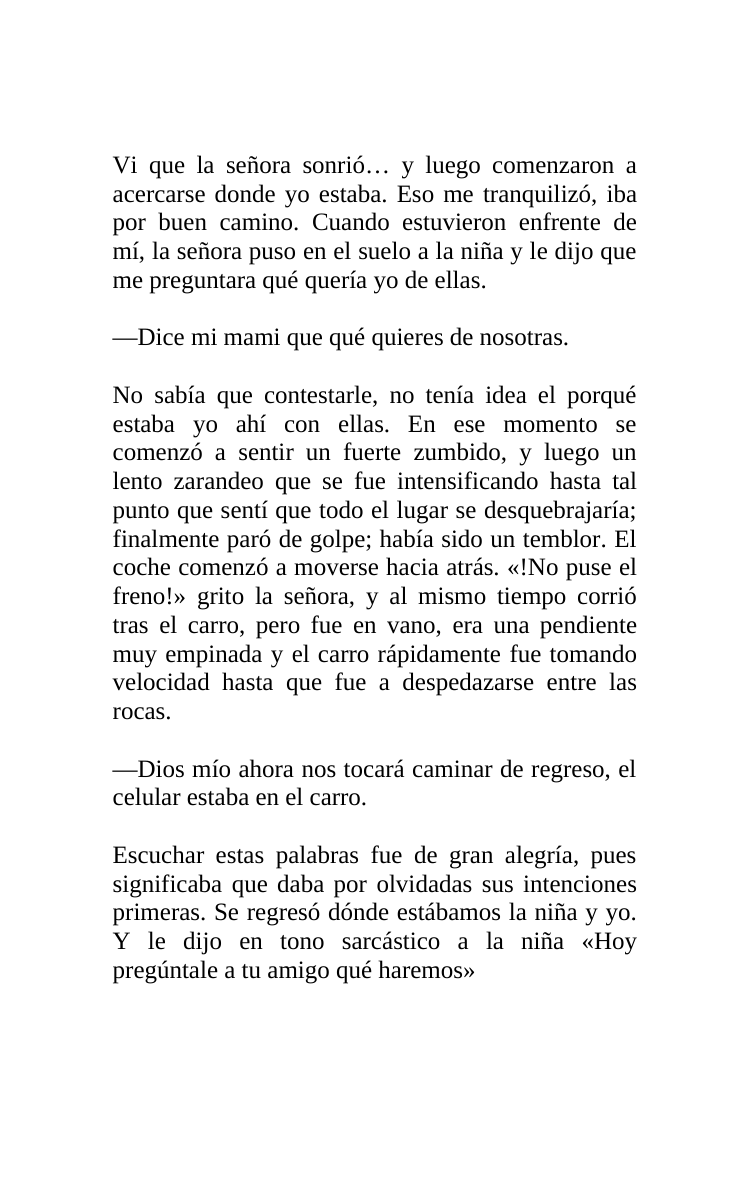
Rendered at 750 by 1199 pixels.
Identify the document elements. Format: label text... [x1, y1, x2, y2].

text —Dice mi mami que qué quieres de nosotras. [112, 322, 637, 351]
text No sabía que contestarle, no tenía idea el porqué estaba yo ahí con ellas. En ese momento se comenzó a sentir un fuerte zumbido, y luego un lento zarandeo que se fue intensificando hasta tal punto que sentí que todo el lugar se desquebrajaría; finalmente paró de golpe; había sido un temblor. El coche comenzó a moverse hacia atrás. «!No puse el freno!» grito la señora, y al mismo tiempo corrió tras el carro, pero fue en vano, era una pendiente muy empinada y el carro rápidamente fue tomando velocidad hasta que fue a despedazarse entre las rocas. [112, 380, 637, 725]
text —Dios mío ahora nos tocará caminar de regreso, el celular estaba en el carro. [112, 754, 637, 811]
text Escuchar estas palabras fue de gran alegría, pues significaba que daba por olvidadas sus intenciones primeras. Se regresó dónde estábamos la niña y yo. Y le dijo en tono sarcástico a la niña «Hoy pregúntale a tu amigo qué haremos» [112, 840, 637, 984]
text Vi que la señora sonrió… y luego comenzaron a acercarse donde yo estaba. Eso me tranquilizó, iba por buen camino. Cuando estuvieron enfrente de mí, la señora puso en el suelo a la niña y le dijo que me preguntara qué quería yo de ellas. [112, 150, 637, 294]
